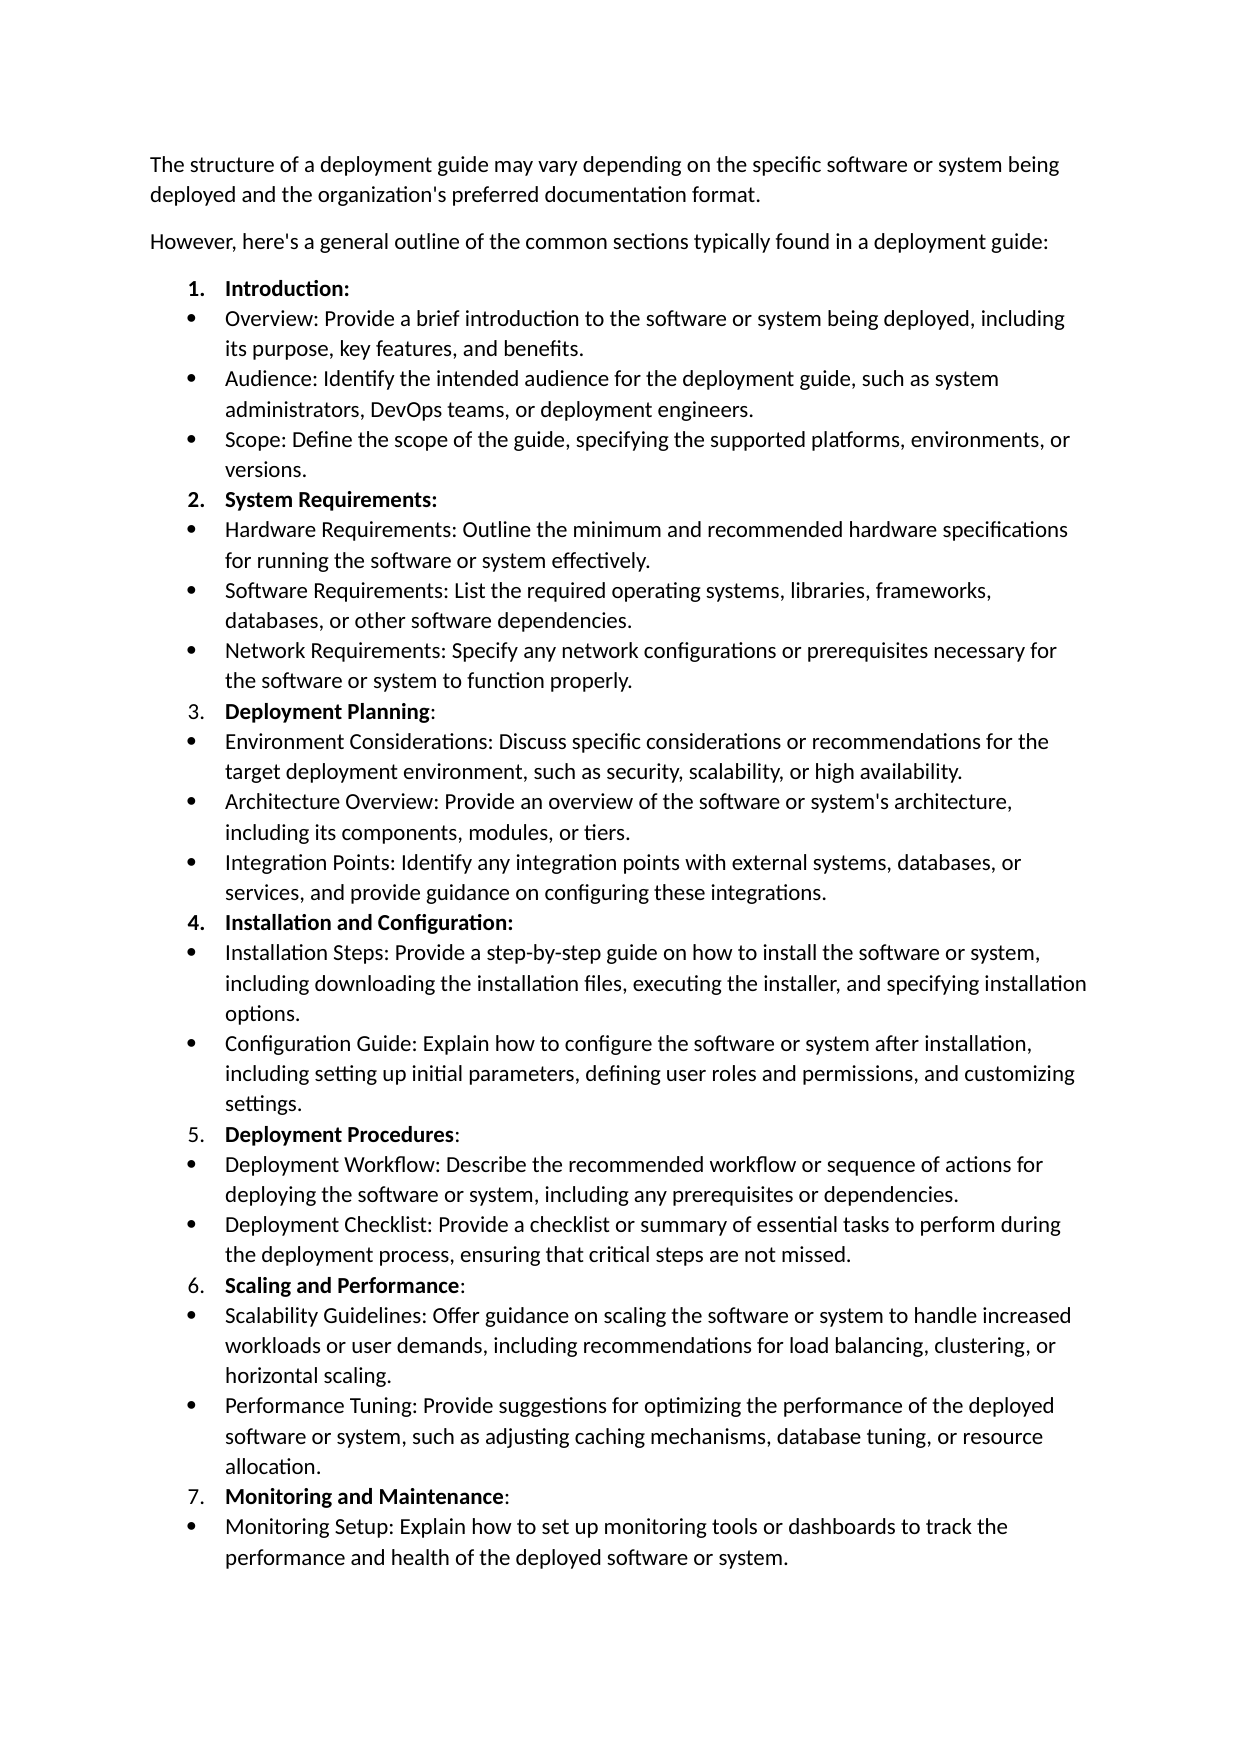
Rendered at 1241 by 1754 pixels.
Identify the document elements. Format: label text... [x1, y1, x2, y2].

list Network Requirements: Specify any network configurations or prerequisites necessary for the software or system to function properly. [187, 636, 1090, 695]
list Deployment Planning: [187, 697, 1090, 725]
list Architecture Overview: Provide an overview of the software or system's architecture, including its components, modules, or tiers. [187, 787, 1090, 846]
list Monitoring and Maintenance: [187, 1482, 1090, 1510]
text However, here's a general outline of the common sections typically found in a deployment guide: [150, 227, 1090, 255]
list Environment Considerations: Discuss specific considerations or recommendations for the target deployment environment, such as security, scalability, or high availability. [187, 727, 1090, 785]
list Hardware Requirements: Outline the minimum and recommended hardware specifications for running the software or system effectively. [187, 516, 1090, 574]
list Performance Tuning: Provide suggestions for optimizing the performance of the deployed software or system, such as adjusting caching mechanisms, database tuning, or resource allocation. [187, 1392, 1090, 1480]
list Audience: Identify the intended audience for the deployment guide, such as system administrators, DevOps teams, or deployment engineers. [187, 364, 1090, 423]
list Introduction: [187, 274, 1090, 302]
list Installation Steps: Provide a step-by-step guide on how to install the software or system, including downloading the installation files, executing the installer, and specifying installation options. [187, 938, 1090, 1027]
list Integration Points: Identify any integration points with external systems, databases, or services, and provide guidance on configuring these integrations. [187, 848, 1090, 906]
list Deployment Checklist: Provide a checklist or summary of essential tasks to perform during the deployment process, ensuring that critical steps are not missed. [187, 1210, 1090, 1269]
text The structure of a deployment guide may vary depending on the specific software or system being deployed and the organization's preferred documentation format. [150, 150, 1090, 208]
list Software Requirements: List the required operating systems, libraries, frameworks, databases, or other software dependencies. [187, 576, 1090, 634]
list Scope: Define the scope of the guide, specifying the supported platforms, environments, or versions. [187, 425, 1090, 483]
list Deployment Procedures: [187, 1120, 1090, 1148]
list Monitoring Setup: Explain how to set up monitoring tools or dashboards to track the performance and health of the deployed software or system. [187, 1512, 1090, 1571]
list Scalability Guidelines: Offer guidance on scaling the software or system to handle increased workloads or user demands, including recommendations for load balancing, clustering, or horizontal scaling. [187, 1301, 1090, 1389]
list Deployment Workflow: Describe the recommended workflow or sequence of actions for deploying the software or system, including any prerequisites or dependencies. [187, 1150, 1090, 1208]
list System Requirements: [187, 485, 1090, 513]
list Scaling and Performance: [187, 1271, 1090, 1299]
list Installation and Configuration: [187, 908, 1090, 936]
list Overview: Provide a brief introduction to the software or system being deployed, including its purpose, key features, and benefits. [187, 304, 1090, 362]
list Configuration Guide: Explain how to configure the software or system after installation, including setting up initial parameters, defining user roles and permissions, and customizing settings. [187, 1029, 1090, 1118]
